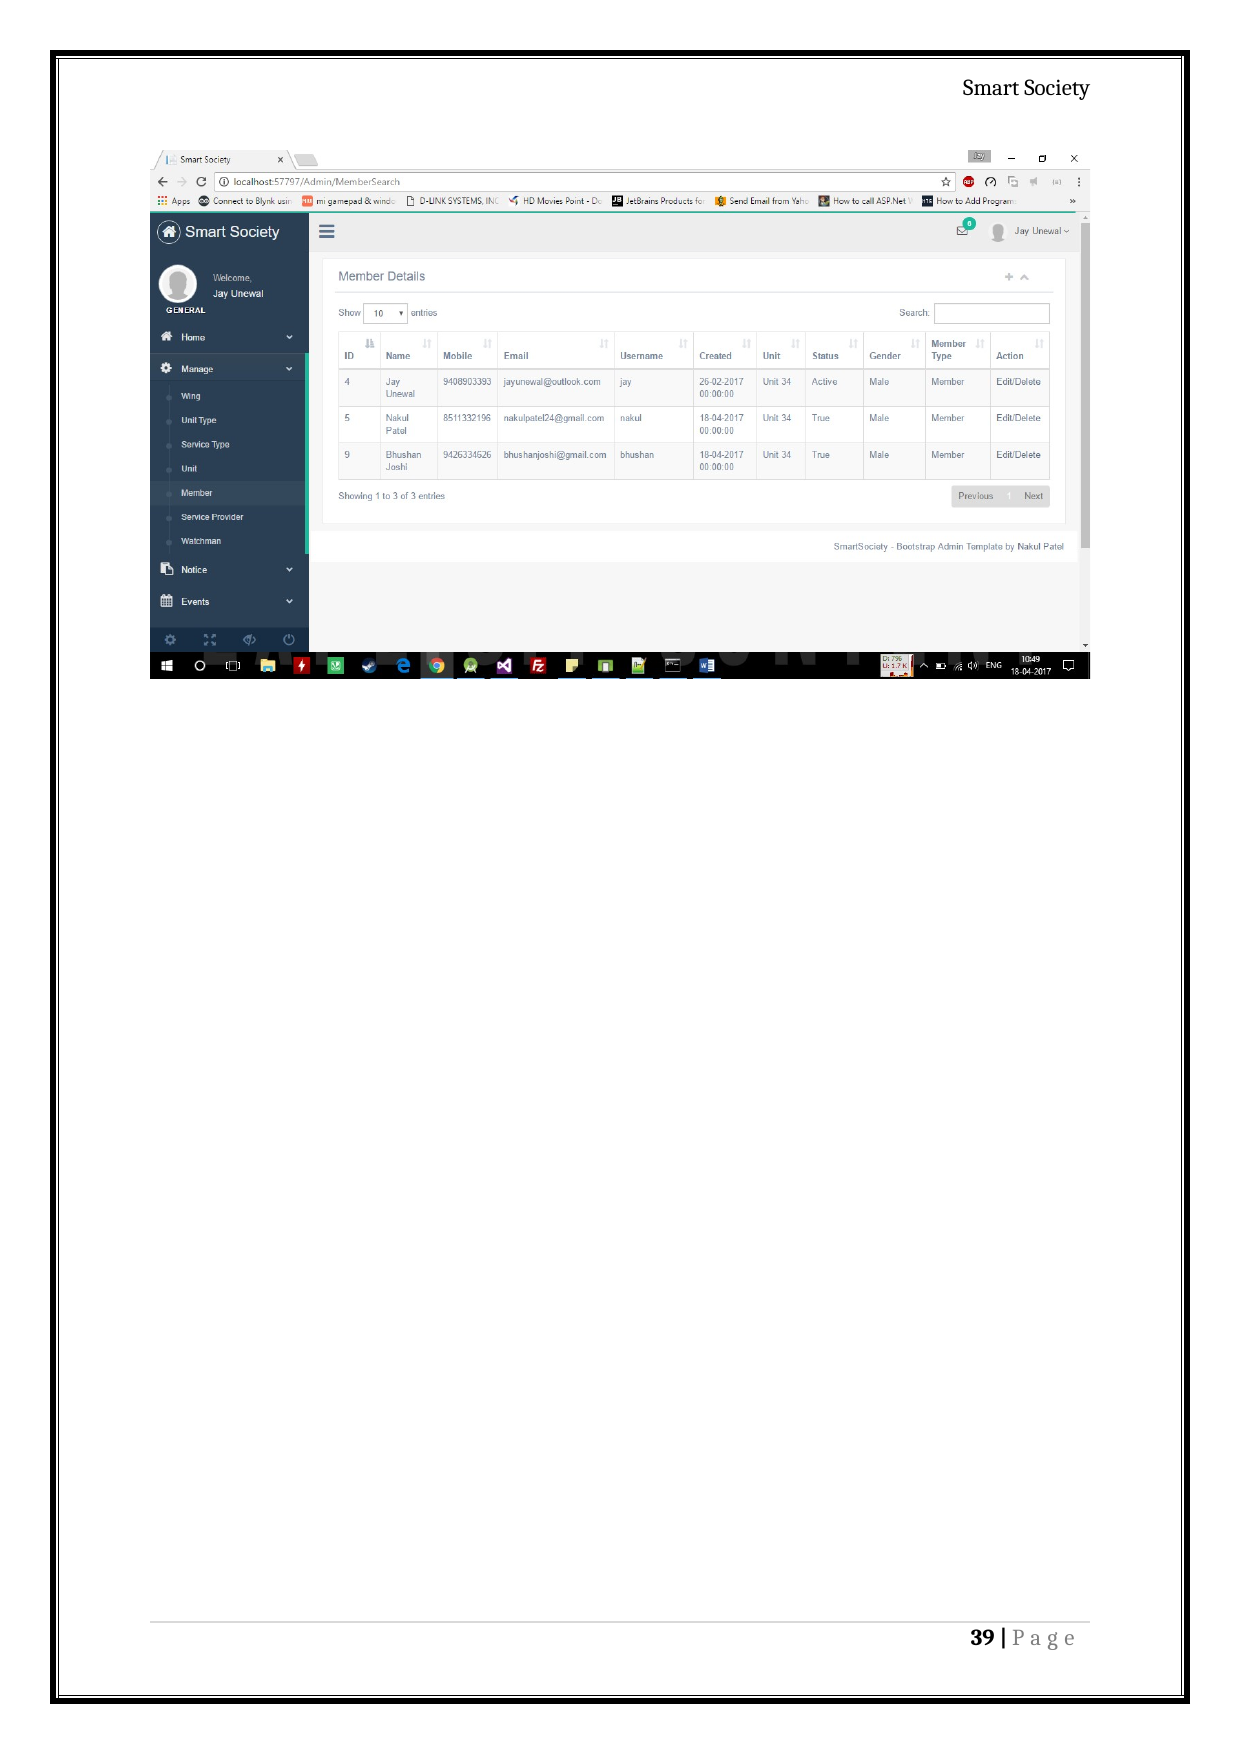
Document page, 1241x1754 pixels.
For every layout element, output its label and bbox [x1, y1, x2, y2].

picture [150, 150, 1091, 679]
